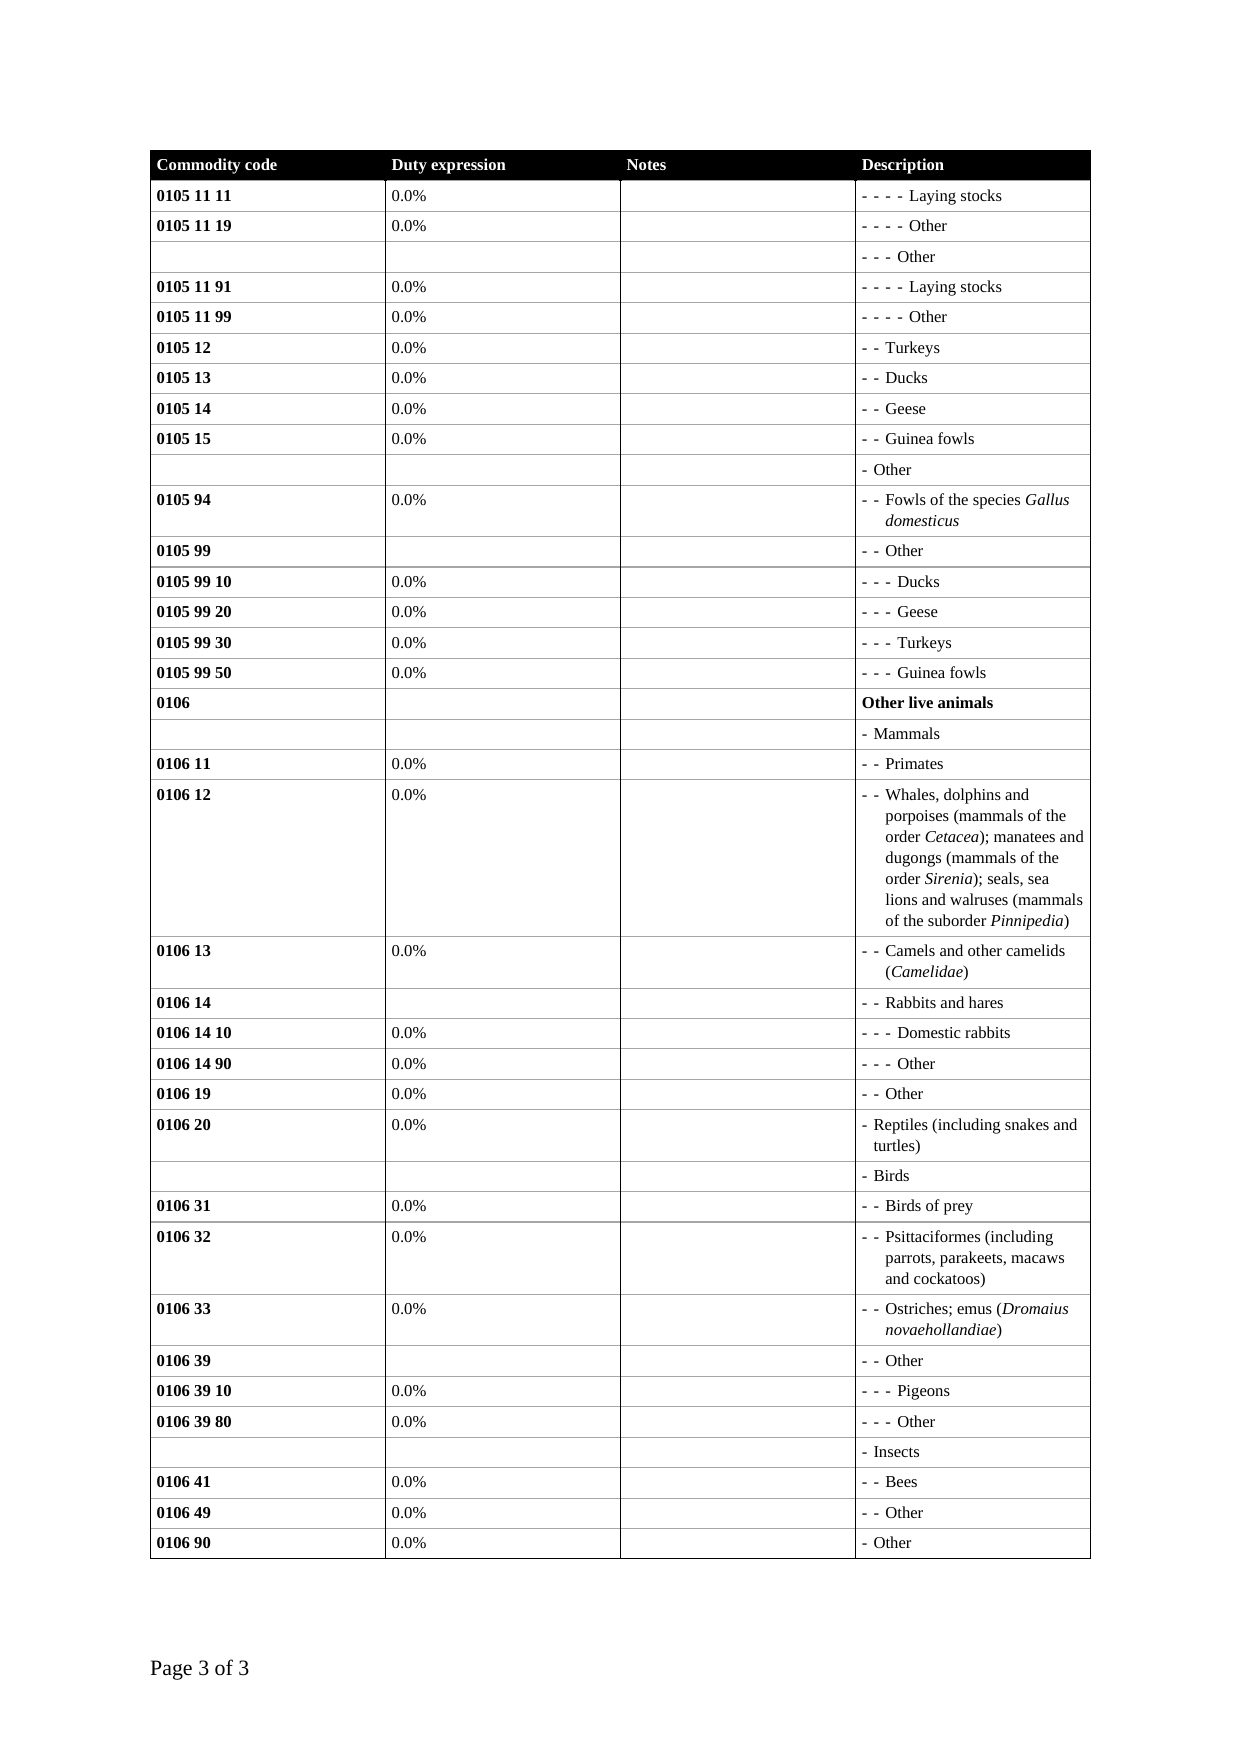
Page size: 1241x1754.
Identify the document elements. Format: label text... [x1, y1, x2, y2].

table_cell 0.0% [386, 1377, 620, 1406]
table_cell 0.0% [386, 628, 620, 658]
table_cell 0106 31 [151, 1192, 385, 1221]
table_cell [621, 750, 855, 779]
table_cell 0.0% [386, 598, 620, 627]
table_cell [621, 1377, 855, 1406]
table_cell 0.0% [386, 1295, 620, 1345]
table_cell 0105 94 [151, 486, 385, 536]
table_cell [151, 1438, 385, 1467]
table_cell [621, 486, 855, 536]
table_cell [621, 937, 855, 987]
table_cell - - - Pigeons [856, 1377, 1090, 1406]
table_cell - - - Other [856, 1049, 1090, 1079]
table_cell [386, 689, 620, 718]
table_cell 0106 11 [151, 750, 385, 779]
table_cell 0.0% [386, 303, 620, 332]
table_cell - - Geese [856, 394, 1090, 424]
table_cell [621, 1529, 855, 1558]
table_cell [386, 537, 620, 566]
table_cell [621, 1080, 855, 1109]
table_cell 0.0% [386, 780, 620, 936]
table_cell - - - - Other [856, 303, 1090, 332]
table_cell 0105 99 30 [151, 628, 385, 658]
table_cell [386, 989, 620, 1018]
table_cell Other live animals [856, 689, 1090, 718]
table_cell 0.0% [386, 181, 620, 211]
table_cell - - - Turkeys [856, 628, 1090, 658]
table_cell [386, 1438, 620, 1467]
table_cell [621, 425, 855, 454]
table_cell 0106 14 10 [151, 1019, 385, 1048]
table_cell 0.0% [386, 937, 620, 987]
table_cell - - Whales, dolphins and porpoises (mammals of the order Cetacea ); manatees and dugongs (mammals of the order Sirenia ); seals, sea lions and walruses (mammals of the suborder Pinnipedia ) [856, 780, 1090, 936]
table_cell 0106 49 [151, 1499, 385, 1528]
table_cell - Other [856, 455, 1090, 484]
table_cell [621, 394, 855, 424]
table_cell 0106 90 [151, 1529, 385, 1558]
table_cell [386, 1162, 620, 1191]
table_cell 0.0% [386, 1468, 620, 1497]
table_cell 0106 33 [151, 1295, 385, 1345]
table_header Description [857, 151, 1090, 180]
table_cell 0.0% [386, 1529, 620, 1558]
table_cell 0105 14 [151, 394, 385, 424]
table_cell 0.0% [386, 1407, 620, 1437]
table_cell [621, 1438, 855, 1467]
table_cell [621, 1162, 855, 1191]
table_cell - - - Domestic rabbits [856, 1019, 1090, 1048]
table_cell 0.0% [386, 1499, 620, 1528]
table_cell [621, 537, 855, 566]
table_cell 0106 14 90 [151, 1049, 385, 1079]
table_cell - - - Guinea fowls [856, 659, 1090, 688]
table_cell 0.0% [386, 1049, 620, 1079]
table_cell 0.0% [386, 1110, 620, 1161]
table_cell - - - Other [856, 242, 1090, 272]
table_cell [621, 598, 855, 627]
table_cell - - Primates [856, 750, 1090, 779]
table_cell [151, 242, 385, 272]
table_cell - - Rabbits and hares [856, 989, 1090, 1018]
table_cell - - - Ducks [856, 568, 1090, 597]
table_cell 0105 99 20 [151, 598, 385, 627]
table_cell 0.0% [386, 568, 620, 597]
table_cell [621, 1468, 855, 1497]
table_cell - Mammals [856, 720, 1090, 749]
table_cell 0105 11 99 [151, 303, 385, 332]
table_cell - - - Geese [856, 598, 1090, 627]
table_cell [621, 1192, 855, 1221]
table_cell 0.0% [386, 364, 620, 393]
table_cell - - - - Other [856, 212, 1090, 241]
table_cell 0105 99 [151, 537, 385, 566]
table_cell [386, 455, 620, 484]
table_cell [621, 1346, 855, 1376]
table_cell 0.0% [386, 425, 620, 454]
table_cell 0105 12 [151, 334, 385, 363]
table_cell - - Bees [856, 1468, 1090, 1497]
table_cell - - - Other [856, 1407, 1090, 1437]
table_cell [621, 364, 855, 393]
table_cell 0105 11 11 [151, 181, 385, 211]
table_header Notes [622, 151, 854, 180]
table_cell 0106 39 10 [151, 1377, 385, 1406]
table_cell 0105 99 10 [151, 568, 385, 597]
table_cell - - - - Laying stocks [856, 273, 1090, 302]
table_cell 0.0% [386, 334, 620, 363]
table_cell [621, 659, 855, 688]
table_cell 0.0% [386, 659, 620, 688]
table_cell [621, 568, 855, 597]
table_cell - - Guinea fowls [856, 425, 1090, 454]
table_cell [621, 1110, 855, 1161]
table_cell 0.0% [386, 1080, 620, 1109]
table_cell [621, 303, 855, 332]
table_cell 0106 13 [151, 937, 385, 987]
table_cell [151, 1162, 385, 1191]
table_cell [621, 780, 855, 936]
table_cell 0106 39 [151, 1346, 385, 1376]
table_cell - - Fowls of the species Gallus domesticus [856, 486, 1090, 536]
table_cell [621, 1295, 855, 1345]
table_cell 0.0% [386, 1192, 620, 1221]
table_cell - - Ducks [856, 364, 1090, 393]
table_header Duty expression [387, 151, 619, 180]
table_cell [621, 242, 855, 272]
table_cell [621, 1407, 855, 1437]
table_cell 0105 11 19 [151, 212, 385, 241]
table_cell 0106 32 [151, 1223, 385, 1294]
table_cell 0106 14 [151, 989, 385, 1018]
table_cell [621, 989, 855, 1018]
table_header Commodity code [151, 151, 384, 180]
table_cell 0.0% [386, 486, 620, 536]
table_cell [621, 1049, 855, 1079]
table_cell [621, 455, 855, 484]
table_cell [621, 273, 855, 302]
table_cell 0106 39 80 [151, 1407, 385, 1437]
table_cell - - Other [856, 1080, 1090, 1109]
table_cell 0106 12 [151, 780, 385, 936]
table_cell - - Ostriches; emus (Dromaius novaehollandiae ) [856, 1295, 1090, 1345]
table_cell 0.0% [386, 1019, 620, 1048]
table_cell - - Psittaciformes (including parrots, parakeets, macaws and cockatoos) [856, 1223, 1090, 1294]
table_cell - - Other [856, 537, 1090, 566]
table_cell - Reptiles (including snakes and turtles) [856, 1110, 1090, 1161]
table_cell - - Turkeys [856, 334, 1090, 363]
table_cell 0106 [151, 689, 385, 718]
table_cell 0106 20 [151, 1110, 385, 1161]
table_cell - Insects [856, 1438, 1090, 1467]
table_cell [621, 212, 855, 241]
table_cell [621, 1223, 855, 1294]
table_cell - Birds [856, 1162, 1090, 1191]
table_cell 0.0% [386, 1223, 620, 1294]
table_cell 0105 11 91 [151, 273, 385, 302]
table_cell 0.0% [386, 750, 620, 779]
table_cell [621, 1499, 855, 1528]
table_cell [621, 628, 855, 658]
table_cell [621, 334, 855, 363]
table_cell [151, 455, 385, 484]
table_cell 0105 99 50 [151, 659, 385, 688]
table_cell 0105 15 [151, 425, 385, 454]
table_cell 0.0% [386, 273, 620, 302]
table_cell [386, 1346, 620, 1376]
table_cell [621, 720, 855, 749]
table_cell - - - - Laying stocks [856, 181, 1090, 211]
table_cell 0105 13 [151, 364, 385, 393]
table_cell - - Other [856, 1499, 1090, 1528]
table_cell 0106 19 [151, 1080, 385, 1109]
table_cell - - Birds of prey [856, 1192, 1090, 1221]
table_cell - - Other [856, 1346, 1090, 1376]
table_cell [386, 242, 620, 272]
table_cell [621, 689, 855, 718]
table_cell 0.0% [386, 212, 620, 241]
table_cell [621, 181, 855, 211]
table_cell [151, 720, 385, 749]
table_cell 0106 41 [151, 1468, 385, 1497]
table_cell - - Camels and other camelids (Camelidae ) [856, 937, 1090, 987]
table_cell [386, 720, 620, 749]
table_cell - Other [856, 1529, 1090, 1558]
table_cell 0.0% [386, 394, 620, 424]
table_cell [621, 1019, 855, 1048]
